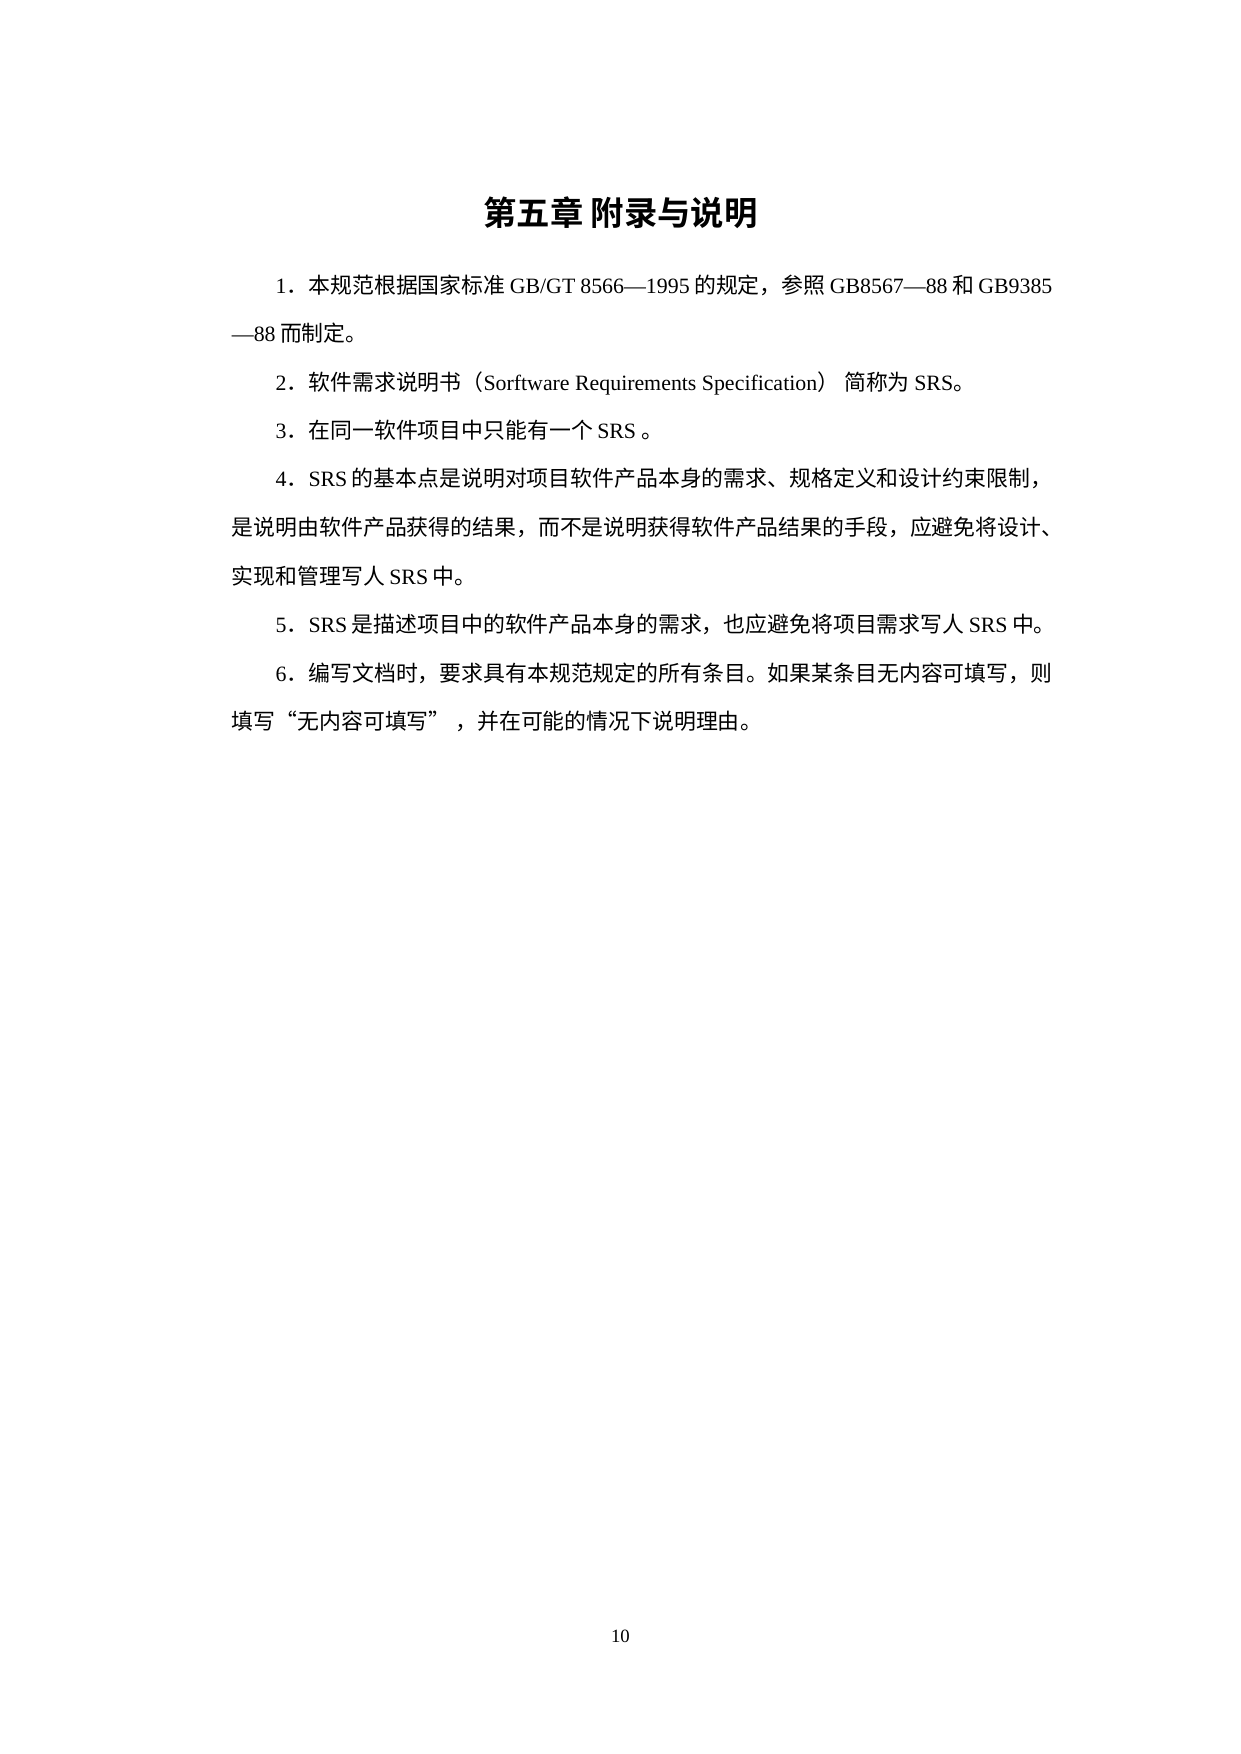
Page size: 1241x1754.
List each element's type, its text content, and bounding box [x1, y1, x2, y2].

list 4．SRS的基本点是说明对项目软件产品本身的需求、规格定义和设计约束限制，是说明由软件产品获得的结果，而不是说明获得软件产品结果的手段，应避免将设计、实现和管理写人SRS中。 [232, 461, 1053, 591]
list 1．本规范根据国家标准GB/GT 8566—1995的规定，参照GB8567—88和GB9385—88而制定。 [232, 267, 1053, 348]
list 3．在同一软件项目中只能有一个SRS 。 [232, 413, 1053, 445]
text 第五章 附录与说明 [187, 178, 1053, 243]
list 6．编写文档时，要求具有本规范规定的所有条目。如果某条目无内容可填写，则填写“无内容可填写” ，并在可能的情况下说明理由。 [232, 655, 1053, 736]
list 5．SRS是描述项目中的软件产品本身的需求，也应避免将项目需求写人SRS中。 [232, 607, 1053, 639]
list 2．软件需求说明书（Sorftware Requirements Specification） 简称为SRS。 [232, 364, 1053, 397]
